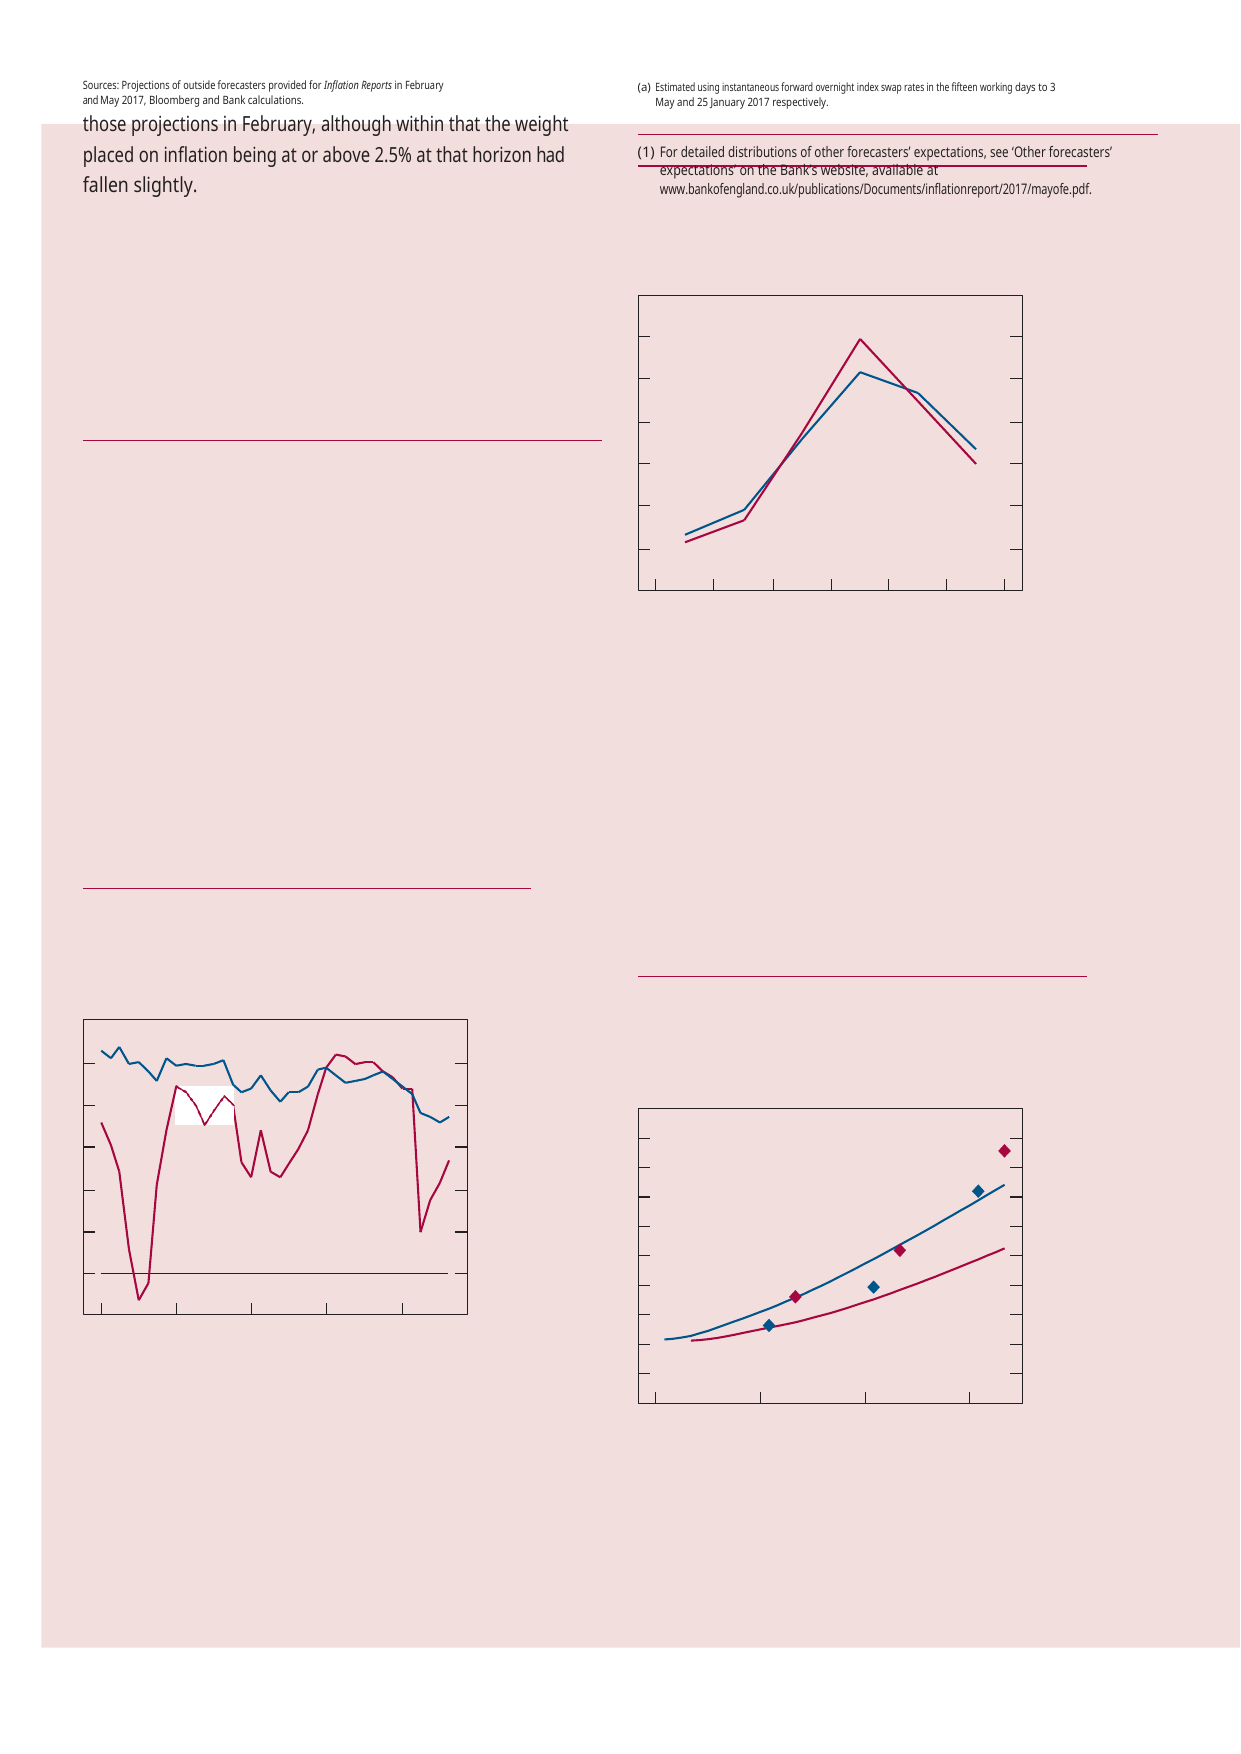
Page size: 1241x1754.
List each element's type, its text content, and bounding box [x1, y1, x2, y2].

list For detailed distributions of other forecasters’ expectations, see ‘Other forecasters’ expectations’ on the Bank’s website, available at www.bankofengland.co.uk/publications/Documents/inflationreport/2017/mayofe.pdf. [637, 142, 1157, 199]
list Estimated using instantaneous forward overnight index swap rates in the fifteen working days to 3 May and 25 January 2017 respectively. [637, 79, 1065, 109]
text Sources: Projections of outside forecasters provided for Inflation Reports in February and May 2017, Bloomberg and Bank calculations. [83, 77, 451, 108]
text placed on inflation being at or above 2.5% at that horizon had fallen slightly. [83, 140, 596, 199]
text those projections in February, although within that the weight [83, 109, 1192, 138]
picture [175, 1085, 235, 1126]
